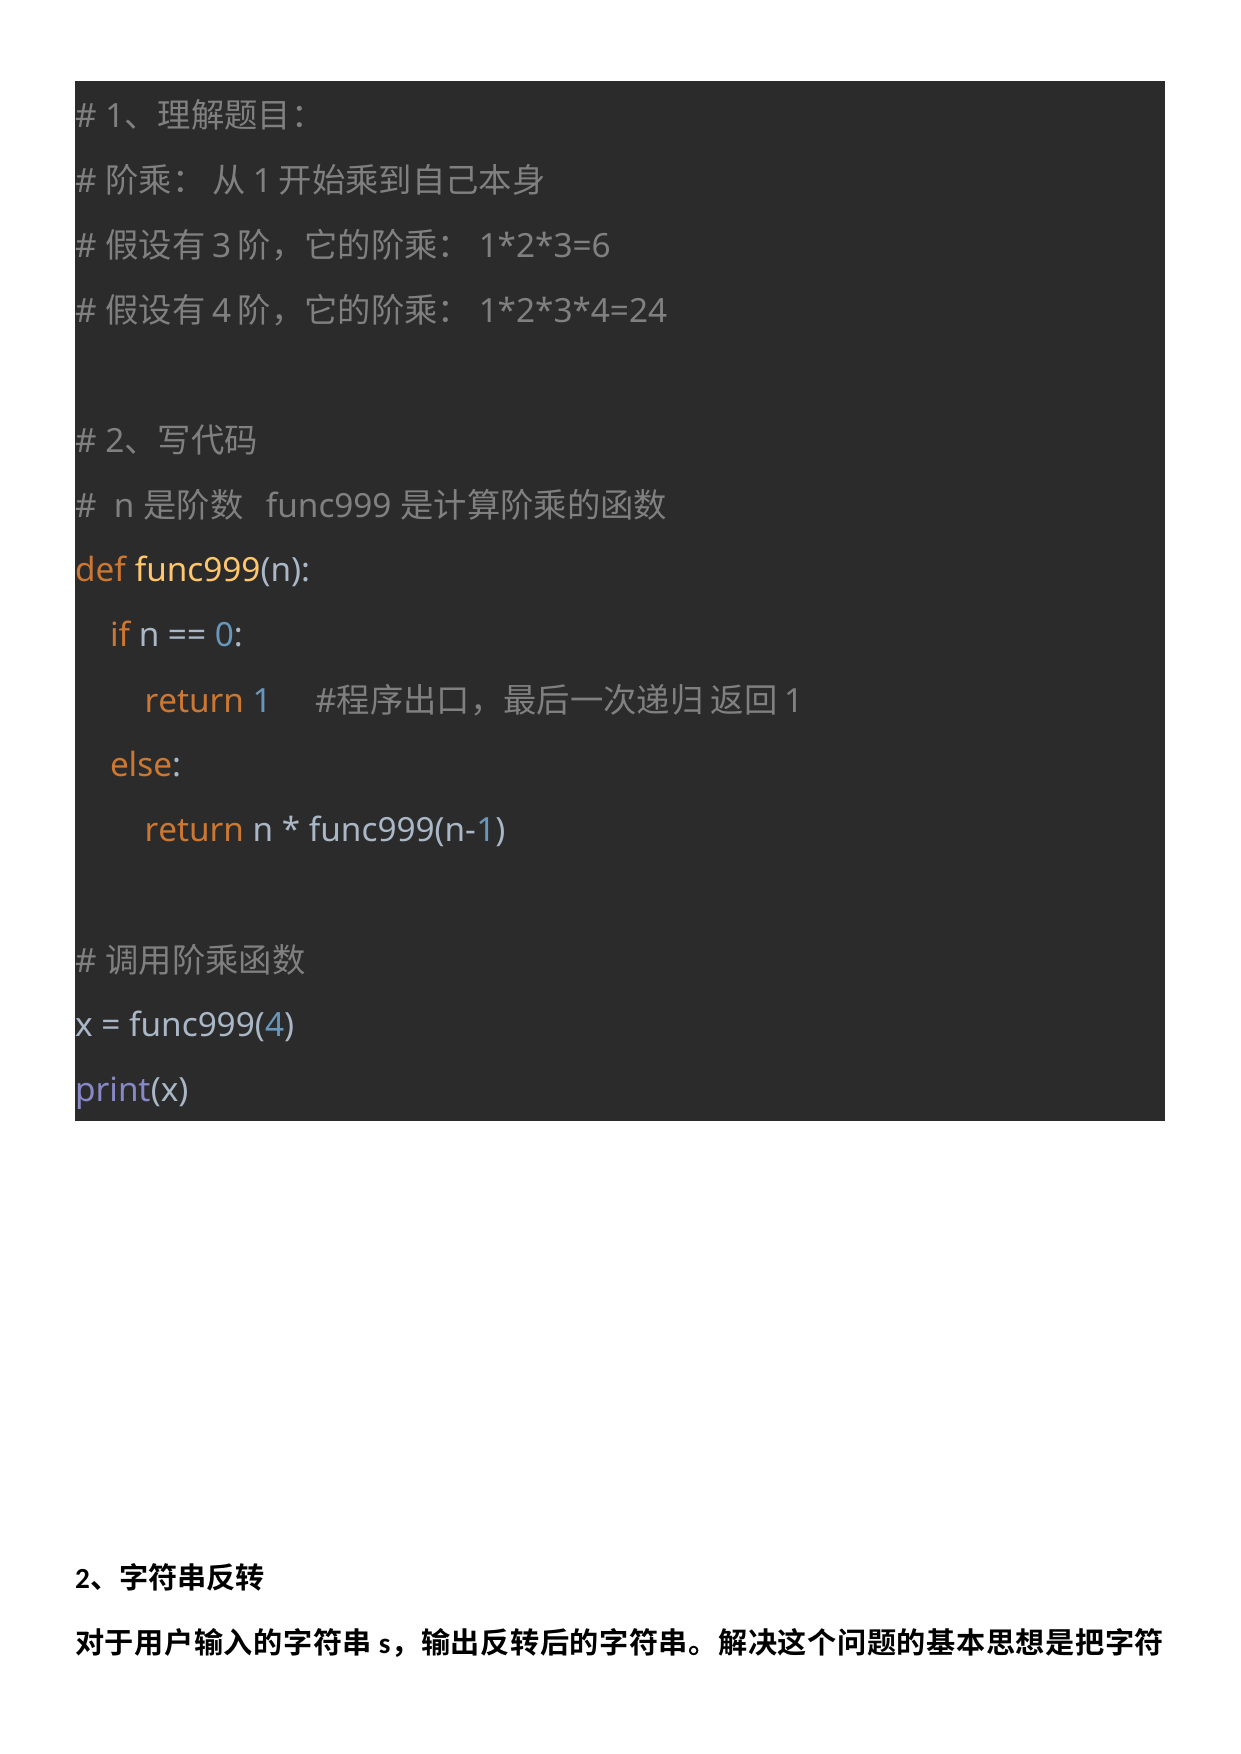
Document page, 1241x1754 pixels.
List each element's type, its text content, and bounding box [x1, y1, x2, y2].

text # 1、理解题目： # 阶乘： 从1开始乘到自己本身 # 假设有3阶，它的阶乘： 1*2*3=6 # 假设有4阶，它的阶乘： 1*2*3*4=24 # 2、写代码 [75, 81, 1165, 471]
text 2、字符串反转 [75, 1543, 1165, 1608]
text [75, 1608, 1165, 1673]
text # n 是阶数 func999 是计算阶乘的函数 def func999(n): if n == 0: return 1 #程序出口，最后一次递归 返回1 else: return n * func999(n-1) # 调用阶乘函数 x = func999(4) print(x) [75, 471, 1165, 1121]
